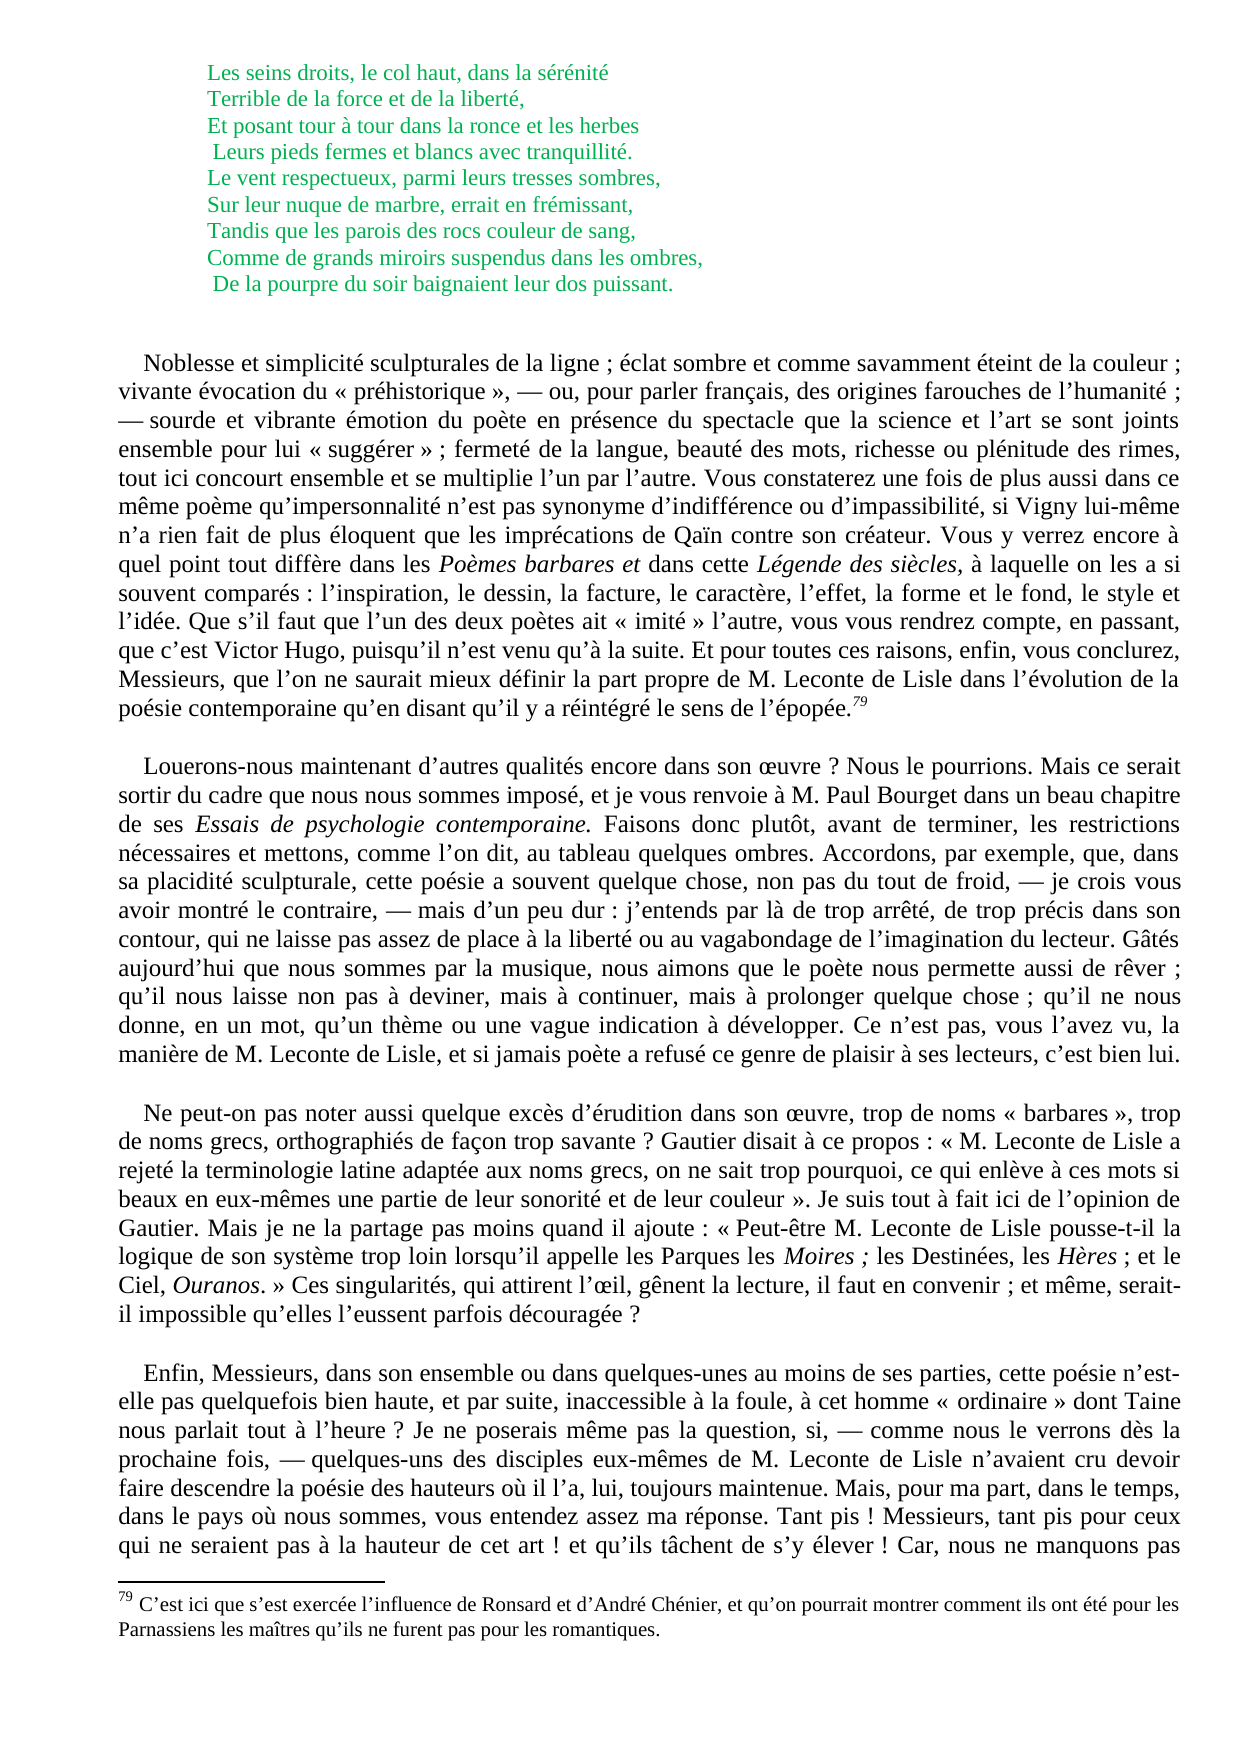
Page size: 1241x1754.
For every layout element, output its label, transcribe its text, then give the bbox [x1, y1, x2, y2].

text De la pourpre du soir baignaient leur dos puissant. [207, 270, 1181, 296]
text Noblesse et simplicité sculpturales de la ligne ; éclat sombre et comme savamment éteint de la couleur ; vivante évocation du « préhistorique », — ou, pour parler français, des origines farouches de l’humanité ; — sourde et vibrante émotion du poète en présence du spectacle que la science et l’art se sont joints ensemble pour lui « suggérer » ; fermeté de la langue, beauté des mots, richesse ou plénitude des rimes, tout ici concourt ensemble et se multiplie l’un par l’autre. Vous constaterez une fois de plus aussi dans ce même poème qu’impersonnalité n’est pas synonyme d’indifférence ou d’impassibilité, si Vigny lui-même n’a rien fait de plus éloquent que les imprécations de Qaïn contre son créateur. Vous y verrez encore à quel point tout diffère dans les Poèmes barbares et dans cette Légende des siècles, à laquelle on les a si souvent comparés : l’inspiration, le dessin, la facture, le caractère, l’effet, la forme et le fond, le style et l’idée. Que s’il faut que l’un des deux poètes ait « imité » l’autre, vous vous rendrez compte, en passant, que c’est Victor Hugo, puisqu’il n’est venu qu’à la suite. Et pour toutes ces raisons, enfin, vous conclurez, Messieurs, que l’on ne saurait mieux définir la part propre de M. Leconte de Lisle dans l’évolution de la poésie contemporaine qu’en disant qu’il y a réintégré le sens de l’épopée. [118, 348, 1181, 721]
text Et posant tour à tour dans la ronce et les herbes [207, 112, 1181, 138]
text Tandis que les parois des rocs couleur de sang, [207, 217, 1181, 243]
text Comme de grands miroirs suspendus dans les ombres, [207, 243, 1181, 270]
text Ne peut-on pas noter aussi quelque excès d’érudition dans son œuvre, trop de noms « barbares », trop de noms grecs, orthographiés de façon trop savante ? Gautier disait à ce propos : « M. Leconte de Lisle a rejeté la terminologie latine adaptée aux noms grecs, on ne sait trop pourquoi, ce qui enlève à ces mots si beaux en eux-mêmes une partie de leur sonorité et de leur couleur ». Je suis tout à fait ici de l’opinion de Gautier. Mais je ne la partage pas moins quand il ajoute : « Peut-être M. Leconte de Lisle pousse-t-il la logique de son système trop loin lorsqu’il appelle les Parques les Moires ; les Destinées, les Hères ; et le Ciel, Ouranos. » Ces singularités, qui attirent l’œil, gênent la lecture, il faut en convenir ; et même, serait-il impossible qu’elles l’eussent parfois découragée ? [118, 1098, 1181, 1328]
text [118, 1358, 1181, 1559]
text Louerons-nous maintenant d’autres qualités encore dans son œuvre ? Nous le pourrions. Mais ce serait sortir du cadre que nous nous sommes imposé, et je vous renvoie à M. Paul Bourget dans un beau chapitre de ses Essais de psychologie contemporaine. Faisons donc plutôt, avant de terminer, les restrictions nécessaires et mettons, comme l’on dit, au tableau quelques ombres. Accordons, par exemple, que, dans sa placidité sculpturale, cette poésie a souvent quelque chose, non pas du tout de froid, — je crois vous avoir montré le contraire, — mais d’un peu dur : j’entends par là de trop arrêté, de trop précis dans son contour, qui ne laisse pas assez de place à la liberté ou au vagabondage de l’imagination du lecteur. Gâtés aujourd’hui que nous sommes par la musique, nous aimons que le poète nous permette aussi de rêver ; qu’il nous laisse non pas à deviner, mais à continuer, mais à prolonger quelque chose ; qu’il ne nous donne, en un mot, qu’un thème ou une vague indication à développer. Ce n’est pas, vous l’avez vu, la manière de M. Leconte de Lisle, et si jamais poète a refusé ce genre de plaisir à ses lecteurs, c’est bien lui. [118, 751, 1181, 1068]
text Les seins droits, le col haut, dans la sérénité [207, 59, 1181, 85]
text Leurs pieds fermes et blancs avec tranquillité. [207, 138, 1181, 164]
text Sur leur nuque de marbre, errait en frémissant, [207, 191, 1181, 217]
text Le vent respectueux, parmi leurs tresses sombres, [207, 164, 1181, 191]
text Terrible de la force et de la liberté, [207, 85, 1181, 112]
